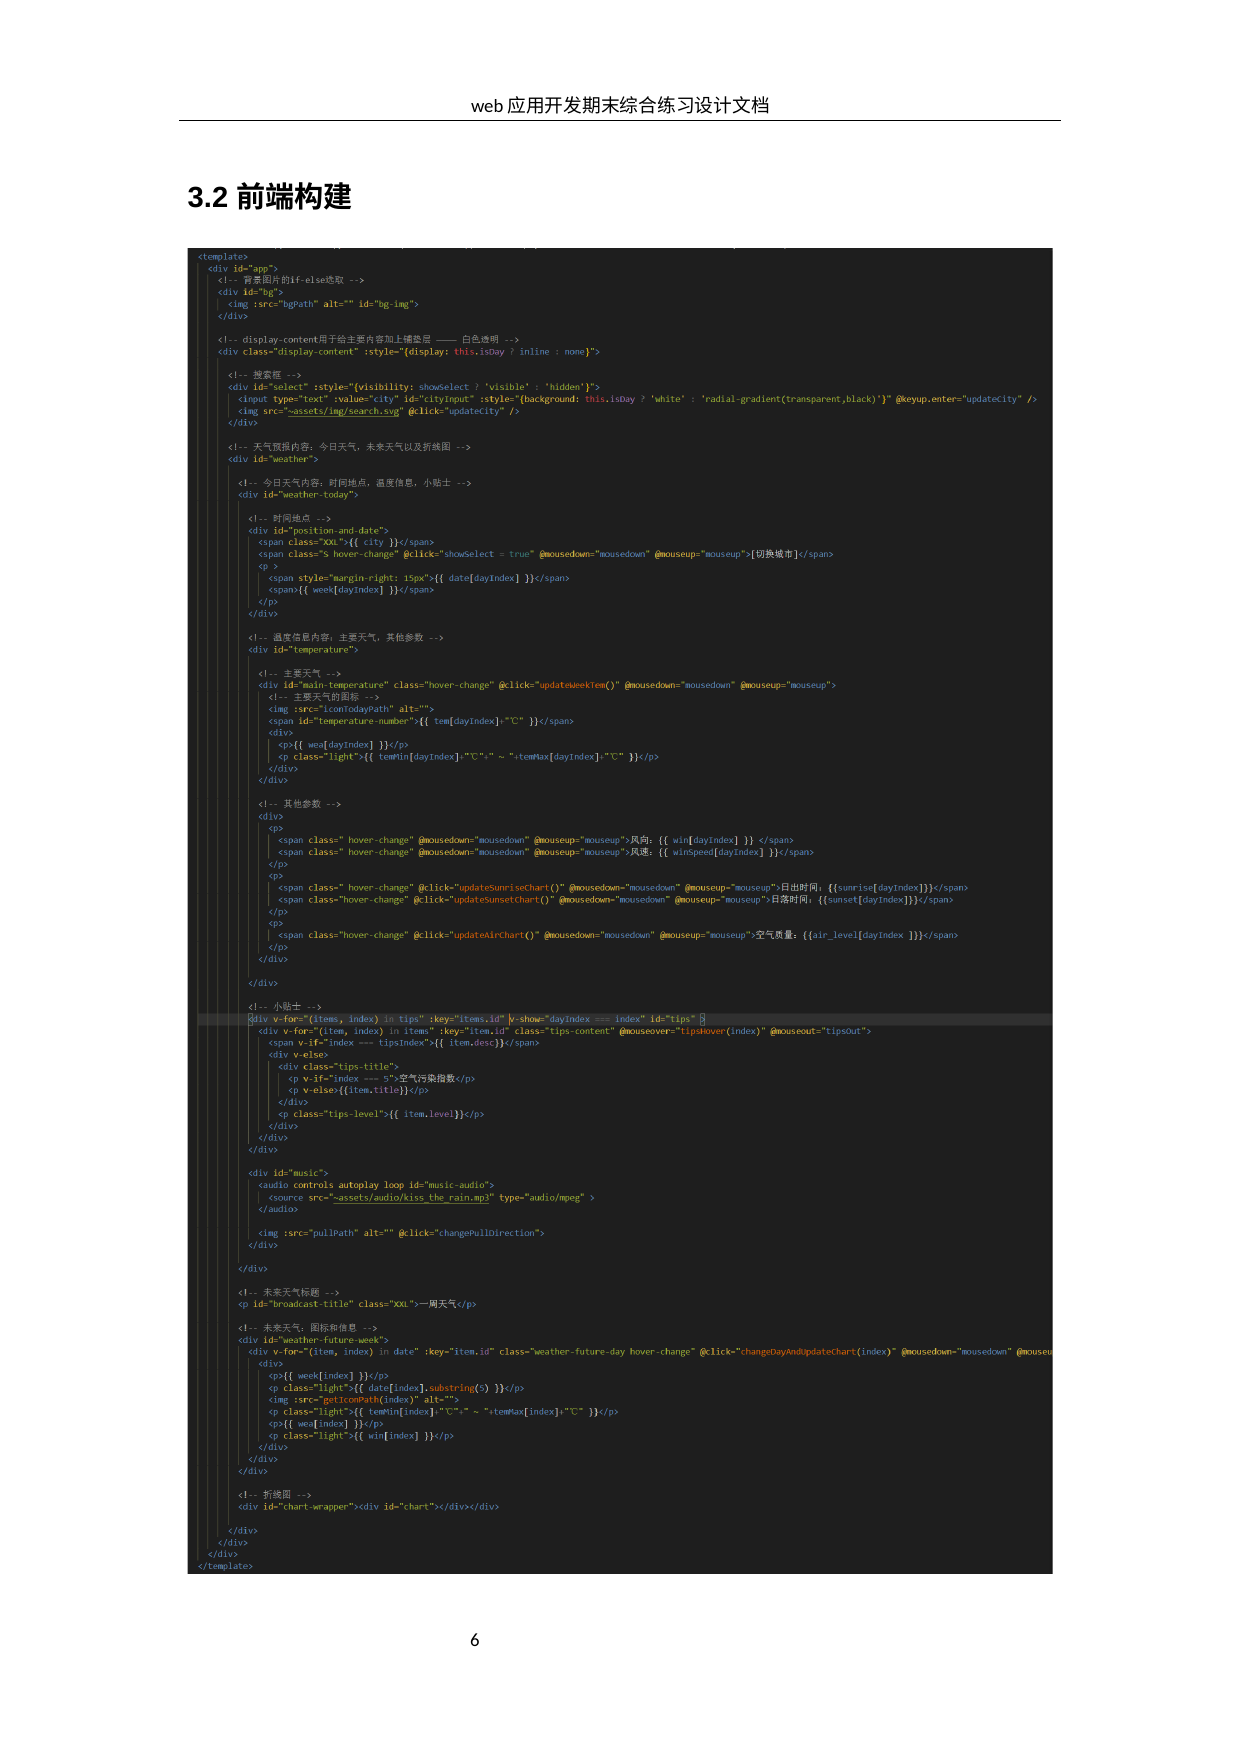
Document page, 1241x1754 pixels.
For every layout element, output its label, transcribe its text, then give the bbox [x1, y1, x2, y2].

subtitle 3.2 前端构建 [187, 162, 1053, 227]
picture [187, 248, 1053, 1574]
